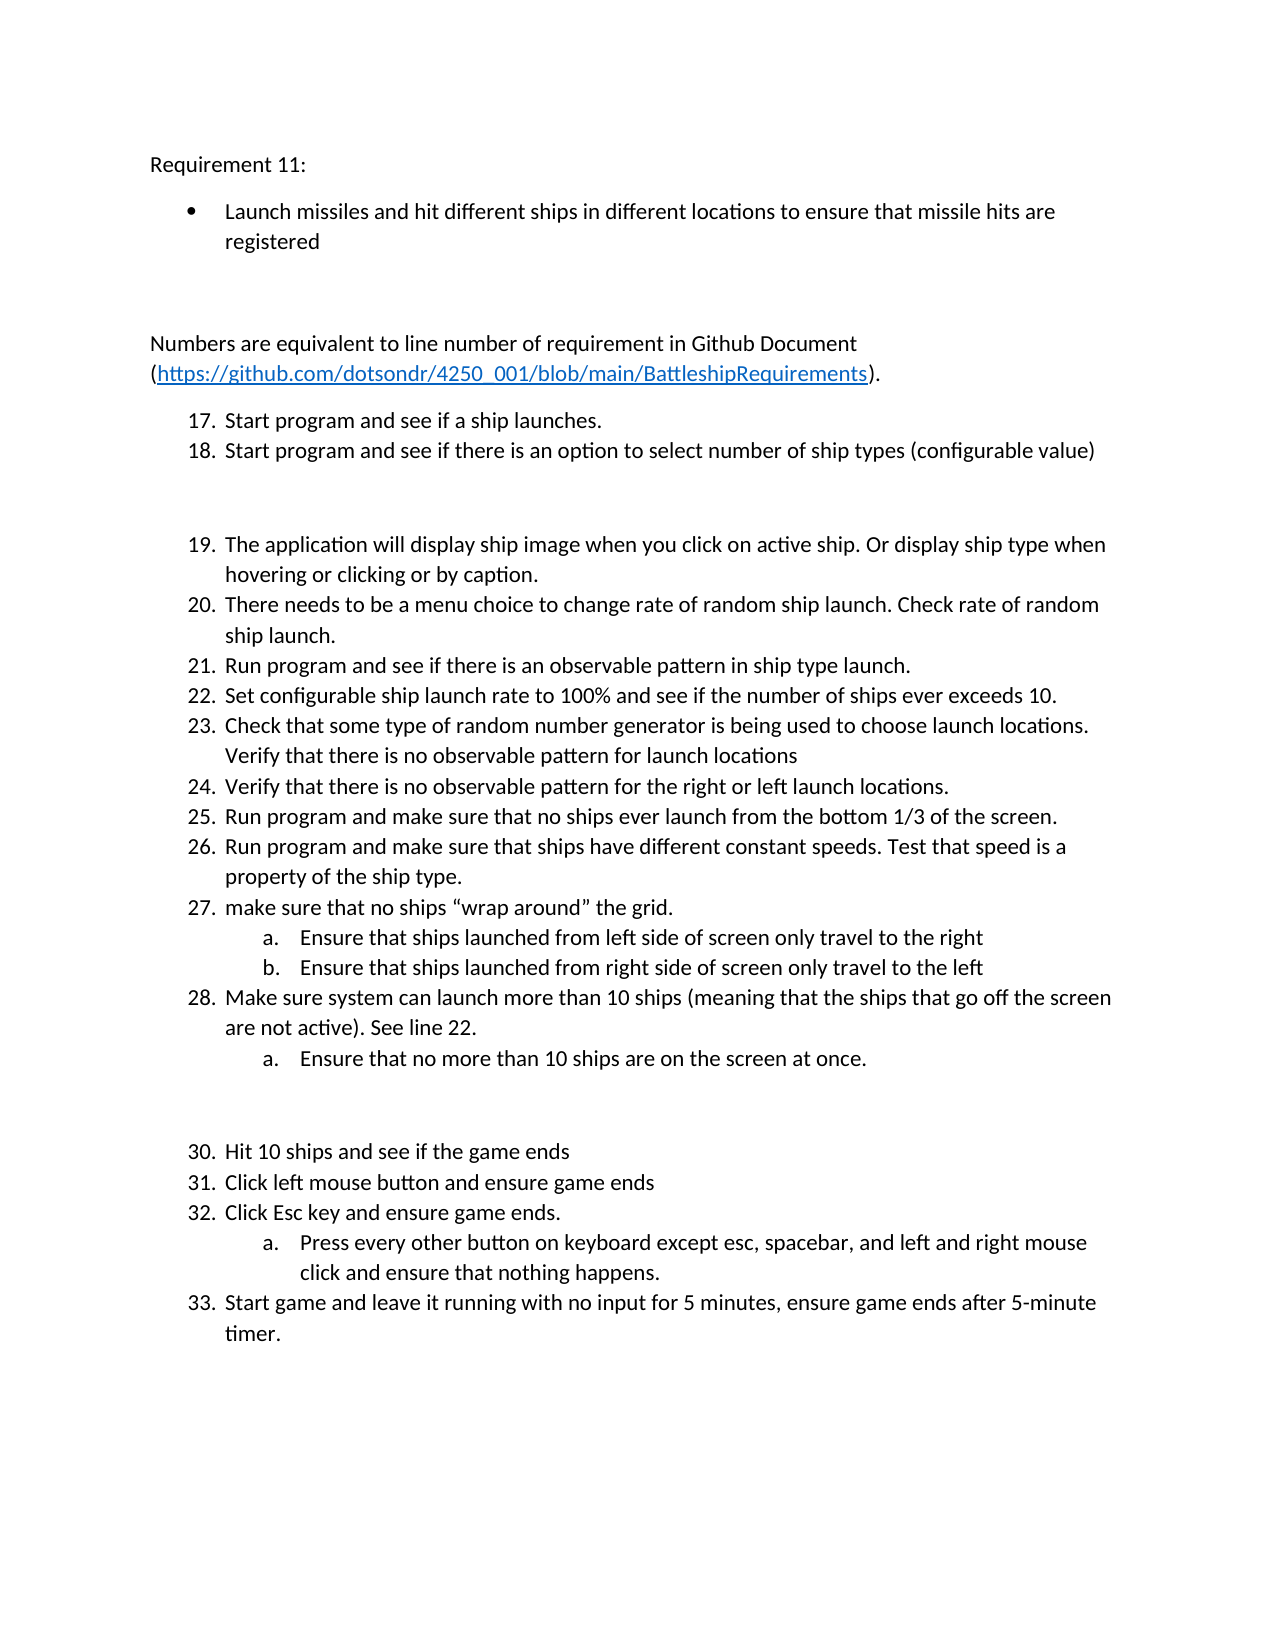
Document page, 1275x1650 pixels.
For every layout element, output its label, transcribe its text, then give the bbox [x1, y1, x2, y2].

list Ensure that ships launched from right side of screen only travel to the left [262, 953, 1125, 981]
list make sure that no ships “wrap around” the grid. [187, 893, 1125, 921]
list Run program and make sure that no ships ever launch from the bottom 1/3 of the screen. [187, 802, 1125, 830]
list Ensure that ships launched from left side of screen only travel to the right [262, 923, 1125, 951]
list Start game and leave it running with no input for 5 minutes, ensure game ends after 5-minute timer. [187, 1288, 1125, 1347]
list Click left mouse button and ensure game ends [187, 1168, 1125, 1196]
list Hit 10 ships and see if the game ends [187, 1137, 1125, 1166]
list Run program and make sure that ships have different constant speeds. Test that speed is a property of the ship type. [187, 832, 1125, 891]
text Numbers are equivalent to line number of requirement in Github Document (https://github.com/dotsondr/4250_001/blob/main/BattleshipRequirements). [150, 329, 1125, 387]
list Verify that there is no observable pattern for the right or left launch locations. [187, 772, 1125, 800]
list Ensure that no more than 10 ships are on the screen at once. [262, 1044, 1125, 1072]
list Click Esc key and ensure game ends. [187, 1198, 1125, 1226]
list Start program and see if a ship launches. [187, 406, 1125, 434]
list Launch missiles and hit different ships in different locations to ensure that missile hits are registered [187, 197, 1125, 255]
text Requirement 11: [150, 150, 1125, 178]
list Press every other button on keyboard except esc, spacebar, and left and right mouse click and ensure that nothing happens. [262, 1228, 1125, 1286]
list Check that some type of random number generator is being used to choose launch locations. Verify that there is no observable pattern for launch locations [187, 711, 1125, 770]
list Start program and see if there is an option to select number of ship types (configurable value) [187, 436, 1125, 464]
list The application will display ship image when you click on active ship. Or display ship type when hovering or clicking or by caption. [187, 530, 1125, 588]
list Set configurable ship launch rate to 100% and see if the number of ships ever exceeds 10. [187, 681, 1125, 709]
list There needs to be a menu choice to change rate of random ship launch. Check rate of random ship launch. [187, 591, 1125, 649]
list Run program and see if there is an observable pattern in ship type launch. [187, 651, 1125, 679]
list Make sure system can launch more than 10 ships (meaning that the ships that go off the screen are not active). See line 22. [187, 983, 1125, 1042]
